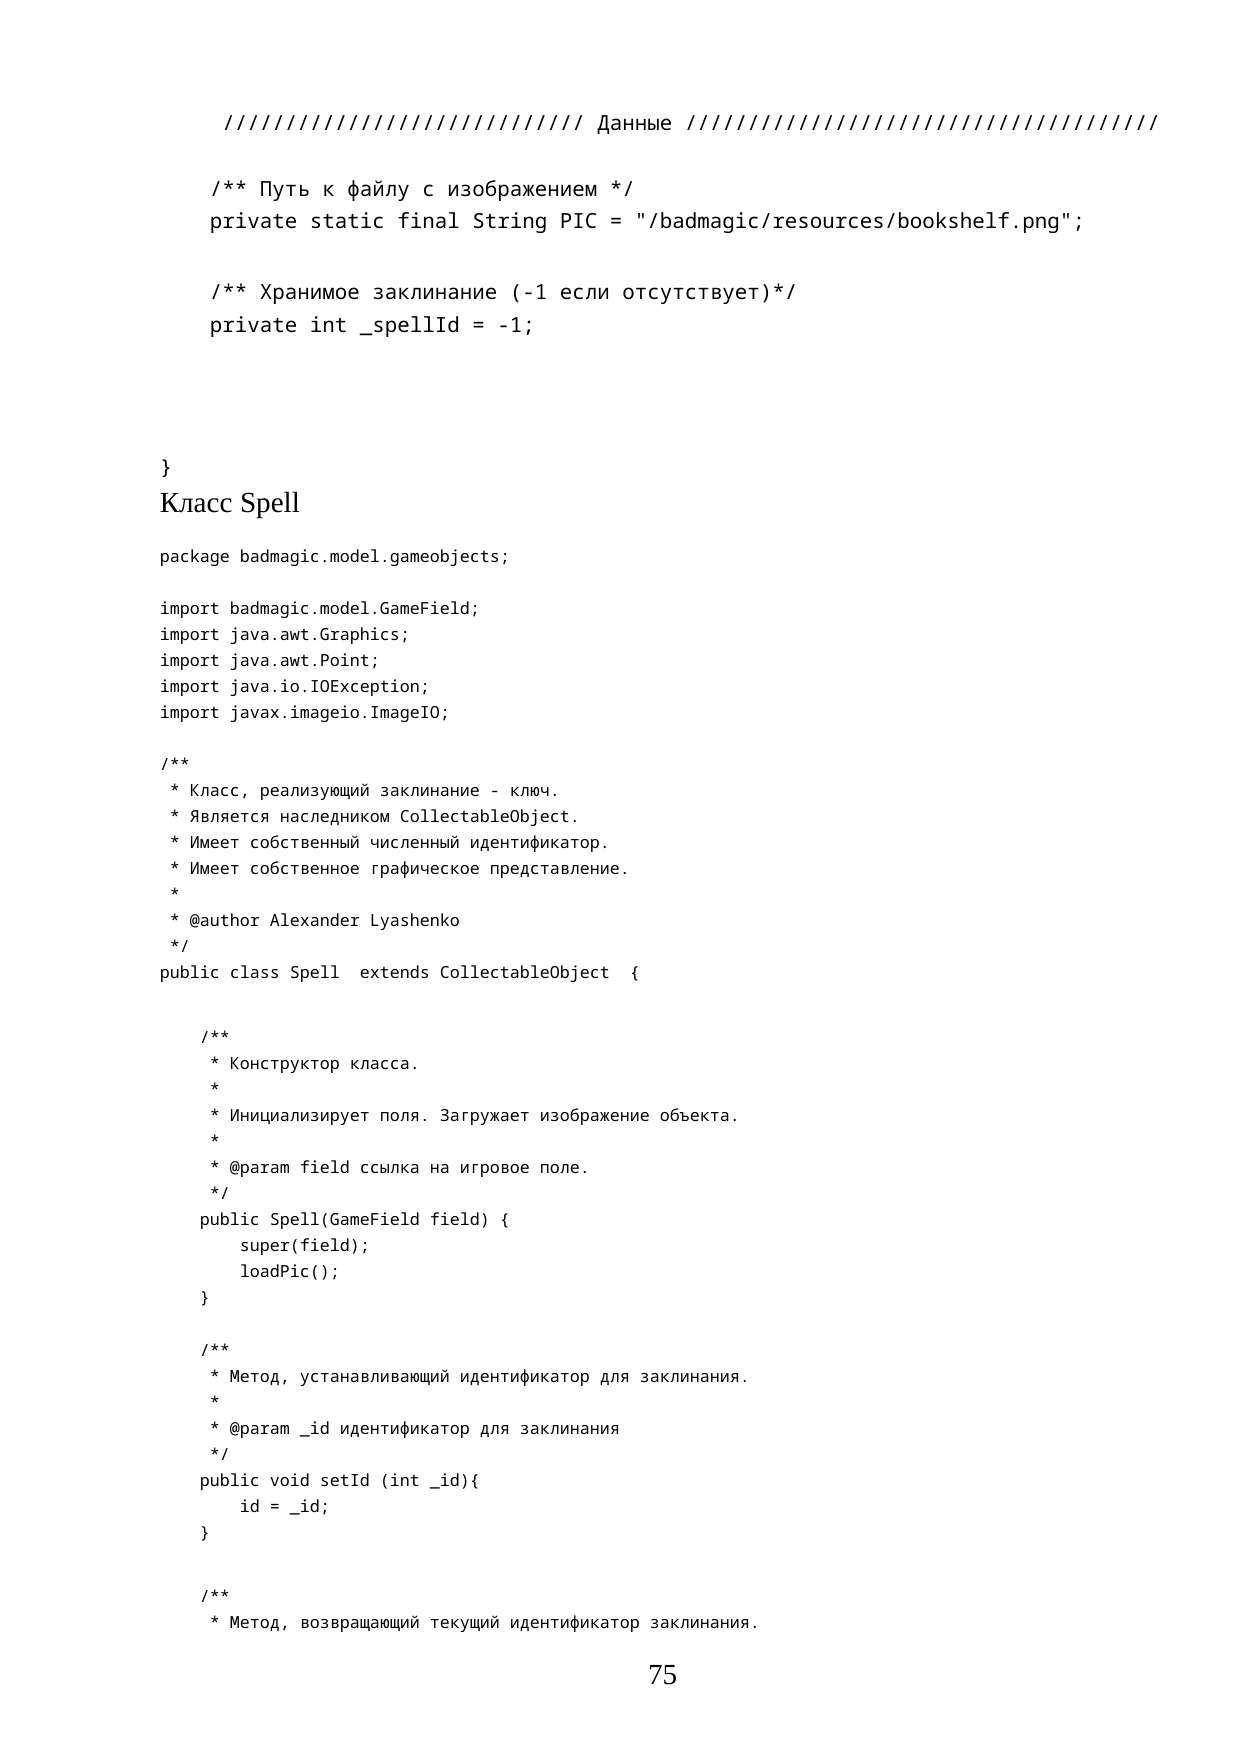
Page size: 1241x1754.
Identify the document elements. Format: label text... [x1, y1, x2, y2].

text import java.io.IOException; [159, 674, 1165, 697]
text super(field); [159, 1234, 1165, 1257]
text * [159, 883, 1165, 906]
text package badmagic.model.gameobjects; [159, 544, 1165, 567]
text } [159, 1520, 1165, 1543]
text /** [159, 753, 1165, 775]
text /** Путь к файлу с изображением */ [159, 174, 1165, 202]
text ///////////////////////////// Данные ////////////////////////////////////// [159, 108, 1165, 137]
text } [159, 1286, 1165, 1309]
text Класс Spell [159, 485, 1165, 518]
text public Spell(GameField field) { [159, 1208, 1165, 1231]
text * Является наследником CollectableObject. [159, 805, 1165, 827]
text public void setId (int _id){ [159, 1468, 1165, 1491]
text * Конструктор класса. [159, 1052, 1165, 1074]
text * Инициализирует поля. Загружает изображение объекта. [159, 1104, 1165, 1126]
text /** Хранимое заклинание (-1 если отсутствует)*/ [159, 277, 1165, 306]
text /** [159, 1338, 1165, 1361]
text * [159, 1130, 1165, 1152]
text import javax.imageio.ImageIO; [159, 701, 1165, 723]
text * @param field ссылка на игровое поле. [159, 1156, 1165, 1178]
text * [159, 1390, 1165, 1413]
text * @author Alexander Lyashenko [159, 909, 1165, 932]
text */ [159, 935, 1165, 958]
text * Имеет собственное графическое представление. [159, 857, 1165, 879]
text * Имеет собственный численный идентификатор. [159, 831, 1165, 853]
text } [159, 452, 1165, 481]
text * [159, 1078, 1165, 1100]
text import java.awt.Point; [159, 648, 1165, 671]
text import java.awt.Graphics; [159, 622, 1165, 645]
text * Класс, реализующий заклинание - ключ. [159, 779, 1165, 801]
text */ [159, 1182, 1165, 1204]
text * Метод, устанавливающий идентификатор для заклинания. [159, 1364, 1165, 1387]
text * @param _id идентификатор для заклинания [159, 1416, 1165, 1439]
text public class Spell extends CollectableObject { [159, 961, 1165, 984]
text loadPic(); [159, 1260, 1165, 1283]
text private int _spellId = -1; [159, 310, 1165, 338]
text */ [159, 1442, 1165, 1465]
text * Метод, возвращающий текущий идентификатор заклинания. [159, 1611, 1165, 1634]
text import badmagic.model.GameField; [159, 596, 1165, 619]
text id = _id; [159, 1494, 1165, 1517]
text /** [159, 1026, 1165, 1048]
text private static final String PIC = "/badmagic/resources/bookshelf.png"; [159, 206, 1165, 235]
text /** [159, 1585, 1165, 1608]
